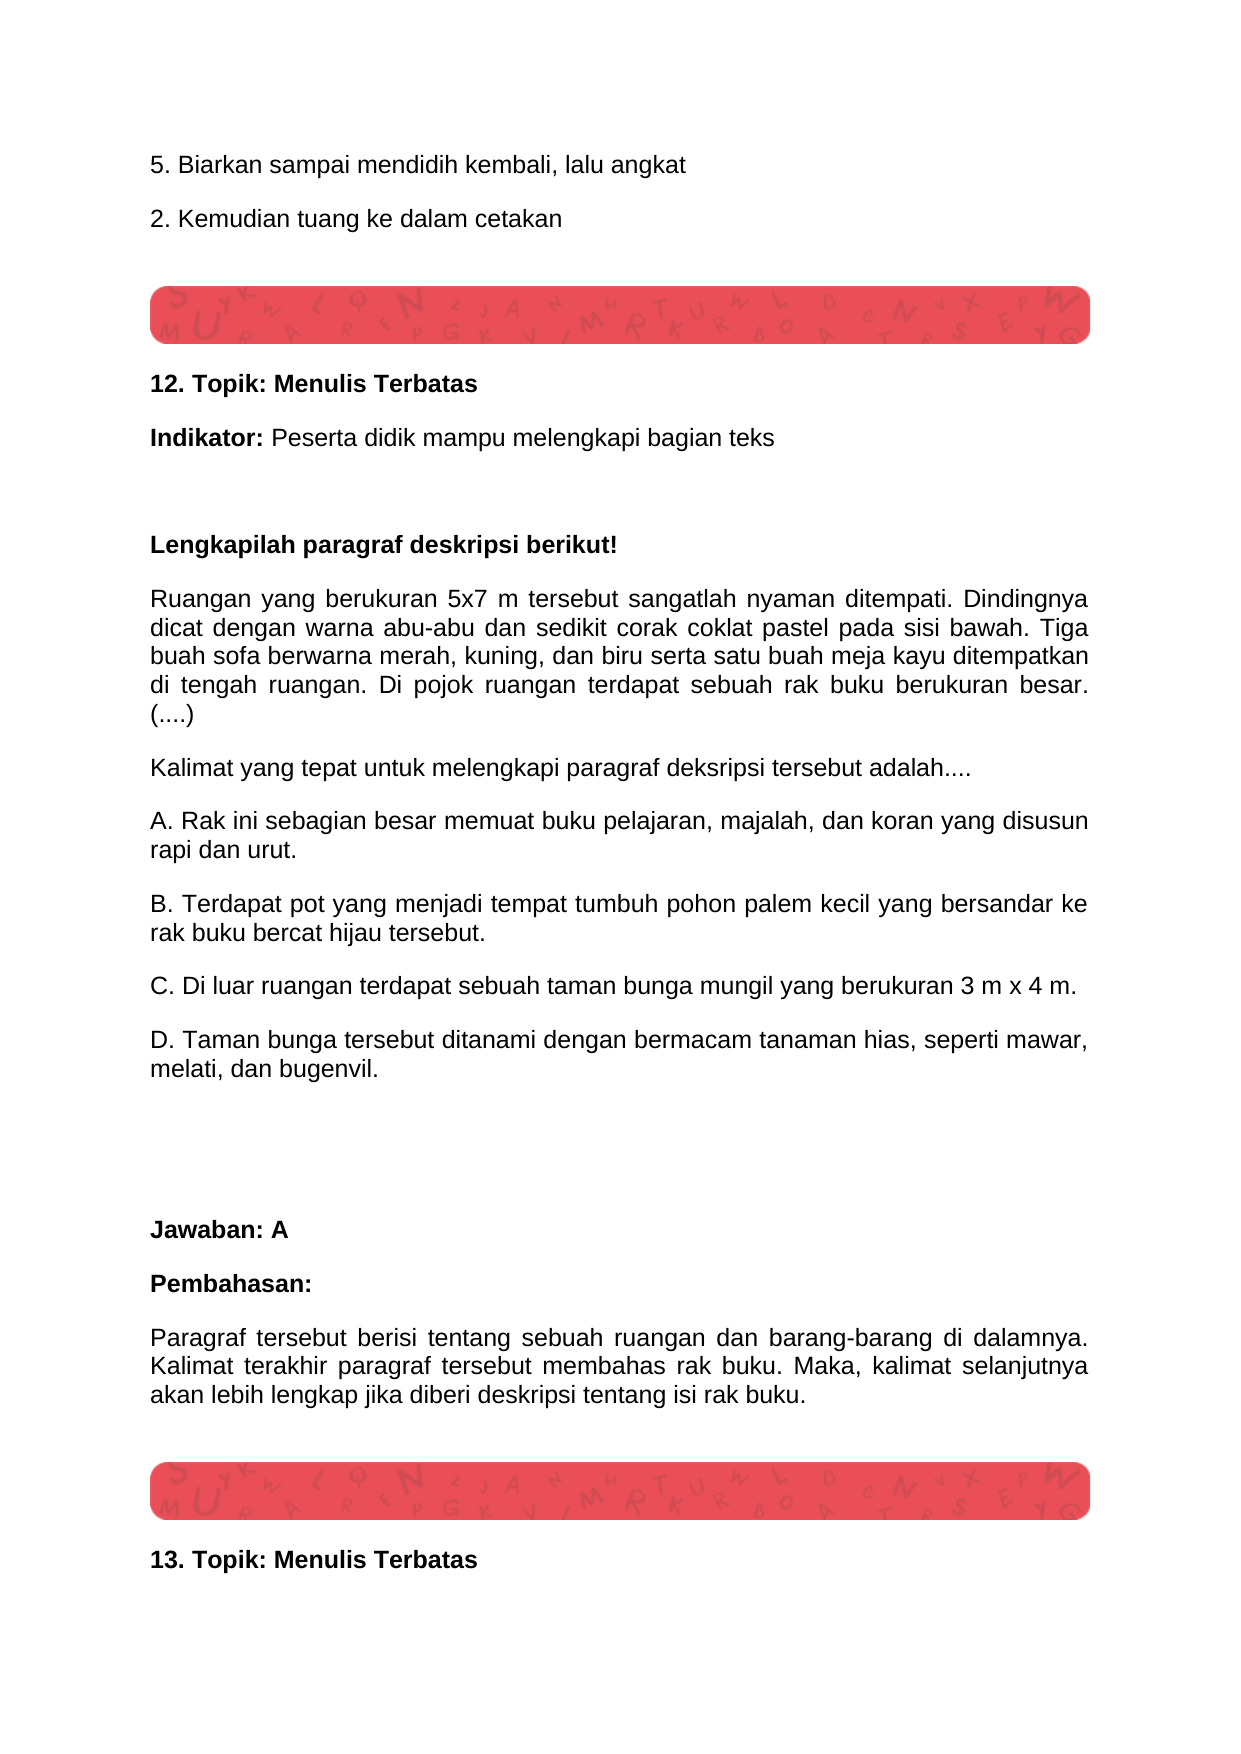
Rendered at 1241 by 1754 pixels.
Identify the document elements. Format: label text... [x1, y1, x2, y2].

text C. Di luar ruangan terdapat sebuah taman bunga mungil yang berukuran 3 m x 4 m. [150, 971, 1090, 1000]
text D. Taman bunga tersebut ditanami dengan bermacam tanaman hias, seperti mawar, melati, dan bugenvil. [150, 1025, 1090, 1082]
picture [150, 286, 1091, 344]
text Lengkapilah paragraf deskripsi berikut! [150, 530, 1090, 559]
text 2. Kemudian tuang ke dalam cetakan [150, 204, 1090, 232]
text Paragraf tersebut berisi tentang sebuah ruangan dan barang-barang di dalamnya. Kalimat terakhir paragraf tersebut membahas rak buku. Maka, kalimat selanjutnya akan lebih lengkap jika diberi deskripsi tentang isi rak buku. [150, 1322, 1090, 1409]
text Kalimat yang tepat untuk melengkapi paragraf deksripsi tersebut adalah.... [150, 752, 1090, 781]
text B. Terdapat pot yang menjadi tempat tumbuh pohon palem kecil yang bersandar ke rak buku bercat hijau tersebut. [150, 889, 1090, 946]
text Indikator: Peserta didik mampu melengkapi bagian teks [150, 422, 1090, 451]
text Pembahasan: [150, 1269, 1090, 1297]
text A. Rak ini sebagian besar memuat buku pelajaran, majalah, dan koran yang disusun rapi dan urut. [150, 806, 1090, 864]
text Ruangan yang berukuran 5x7 m tersebut sangatlah nyaman ditempati. Dindingnya dicat dengan warna abu-abu dan sedikit corak coklat pastel pada sisi bawah. Tiga buah sofa berwarna merah, kuning, dan biru serta satu buah meja kayu ditempatkan di tengah ruangan. Di pojok ruangan terdapat sebuah rak buku berukuran besar. (....) [150, 584, 1090, 727]
text 5. Biarkan sampai mendidih kembali, lalu angkat [150, 150, 1090, 179]
text 12. Topik: Menulis Terbatas [150, 369, 1090, 397]
text 13. Topik: Menulis Terbatas [150, 1545, 1090, 1574]
picture [150, 1462, 1091, 1520]
text Jawaban: A [150, 1215, 1090, 1244]
